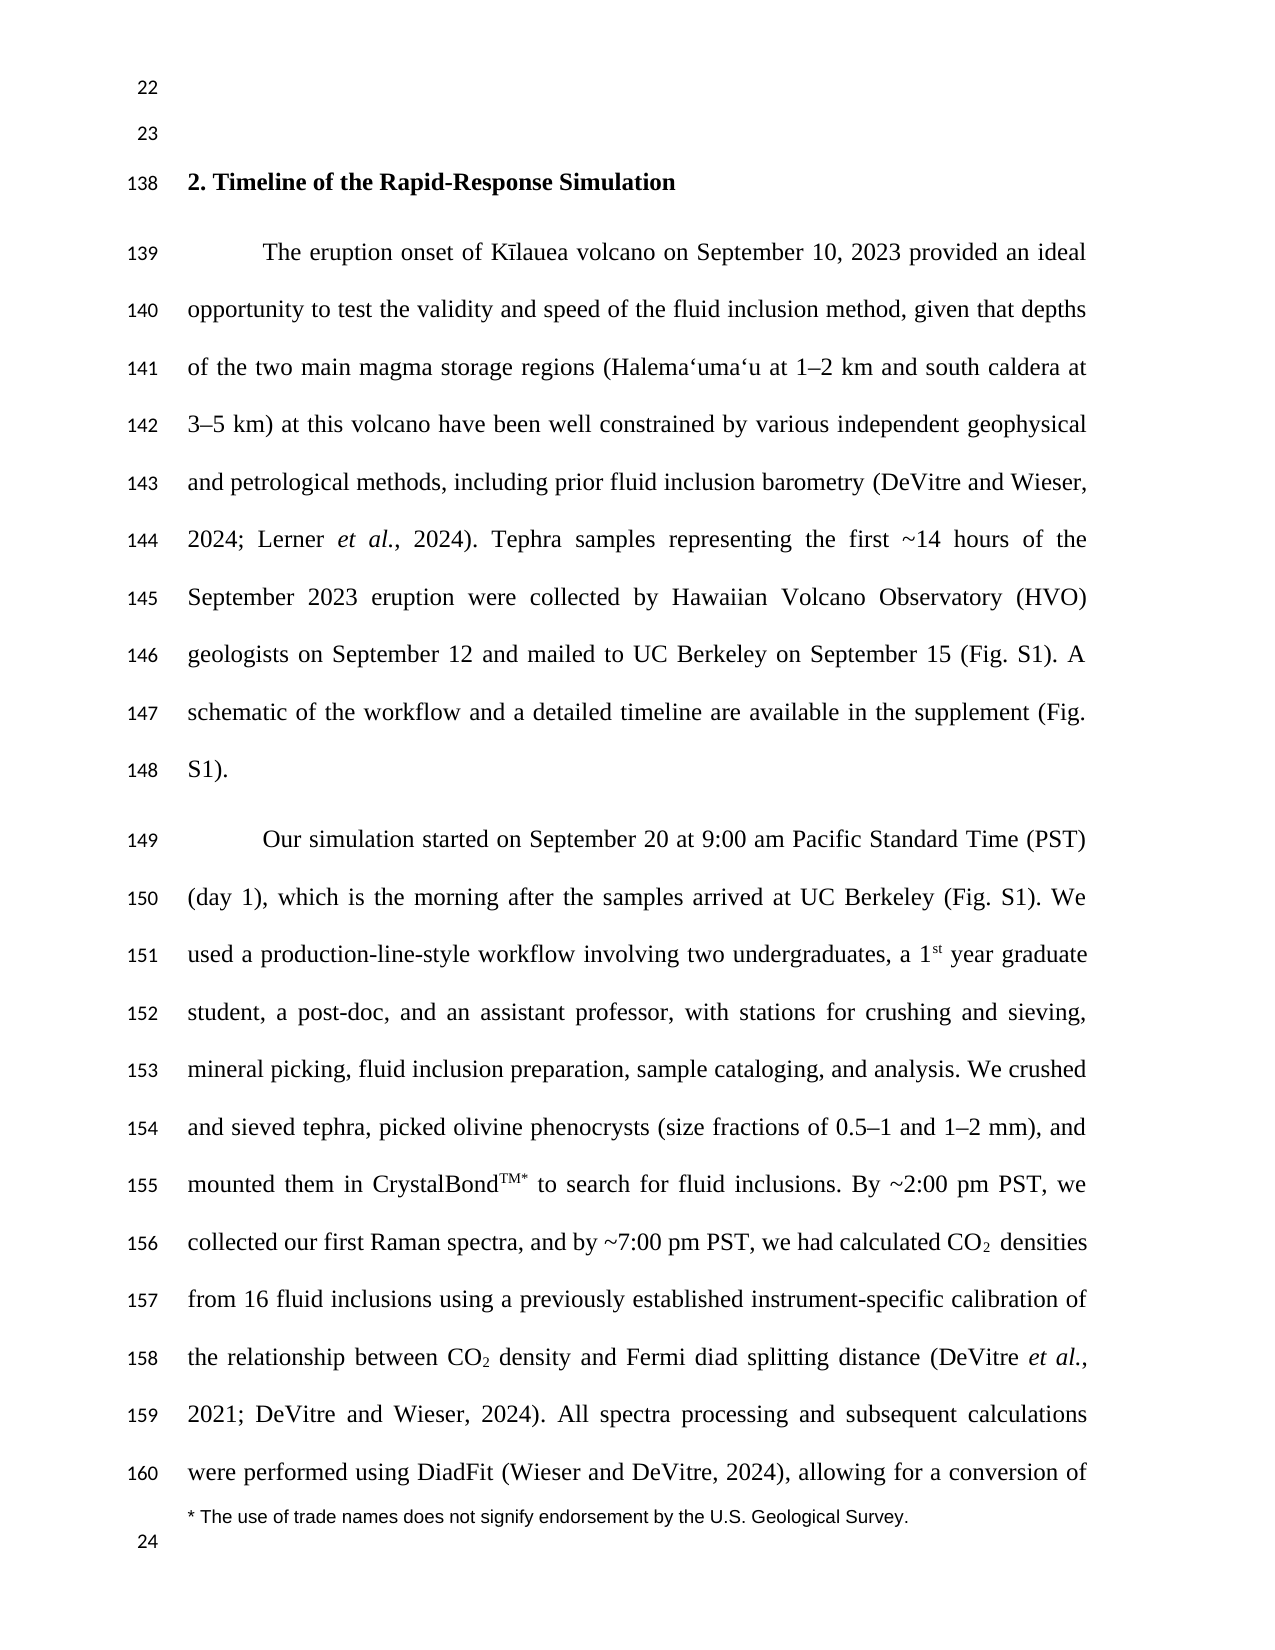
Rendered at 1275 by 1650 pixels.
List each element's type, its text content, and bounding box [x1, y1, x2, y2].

text The eruption onset of Kīlauea volcano on September 10, 2023 provided an ideal opportunity to test the validity and speed of the fluid inclusion method, given that depths of the two main magma storage regions (Halemaʻumaʻu at 1–2 km and south caldera at 3–5 km) at this volcano have been well constrained by various independent geophysical and petrological methods, including prior fluid inclusion barometry (DeVitre and Wieser, 2024; Lerner et al., 2024). Tephra samples representing the first ~14 hours of the September 2023 eruption were collected by Hawaiian Volcano Observatory (HVO) geologists on September 12 and mailed to UC Berkeley on September 15 (Fig. S1). A schematic of the workflow and a detailed timeline are available in the supplement (Fig. S1). [187, 237, 1087, 783]
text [187, 824, 1087, 1486]
subtitle 2. Timeline of the Rapid-Response Simulation [187, 167, 1087, 196]
